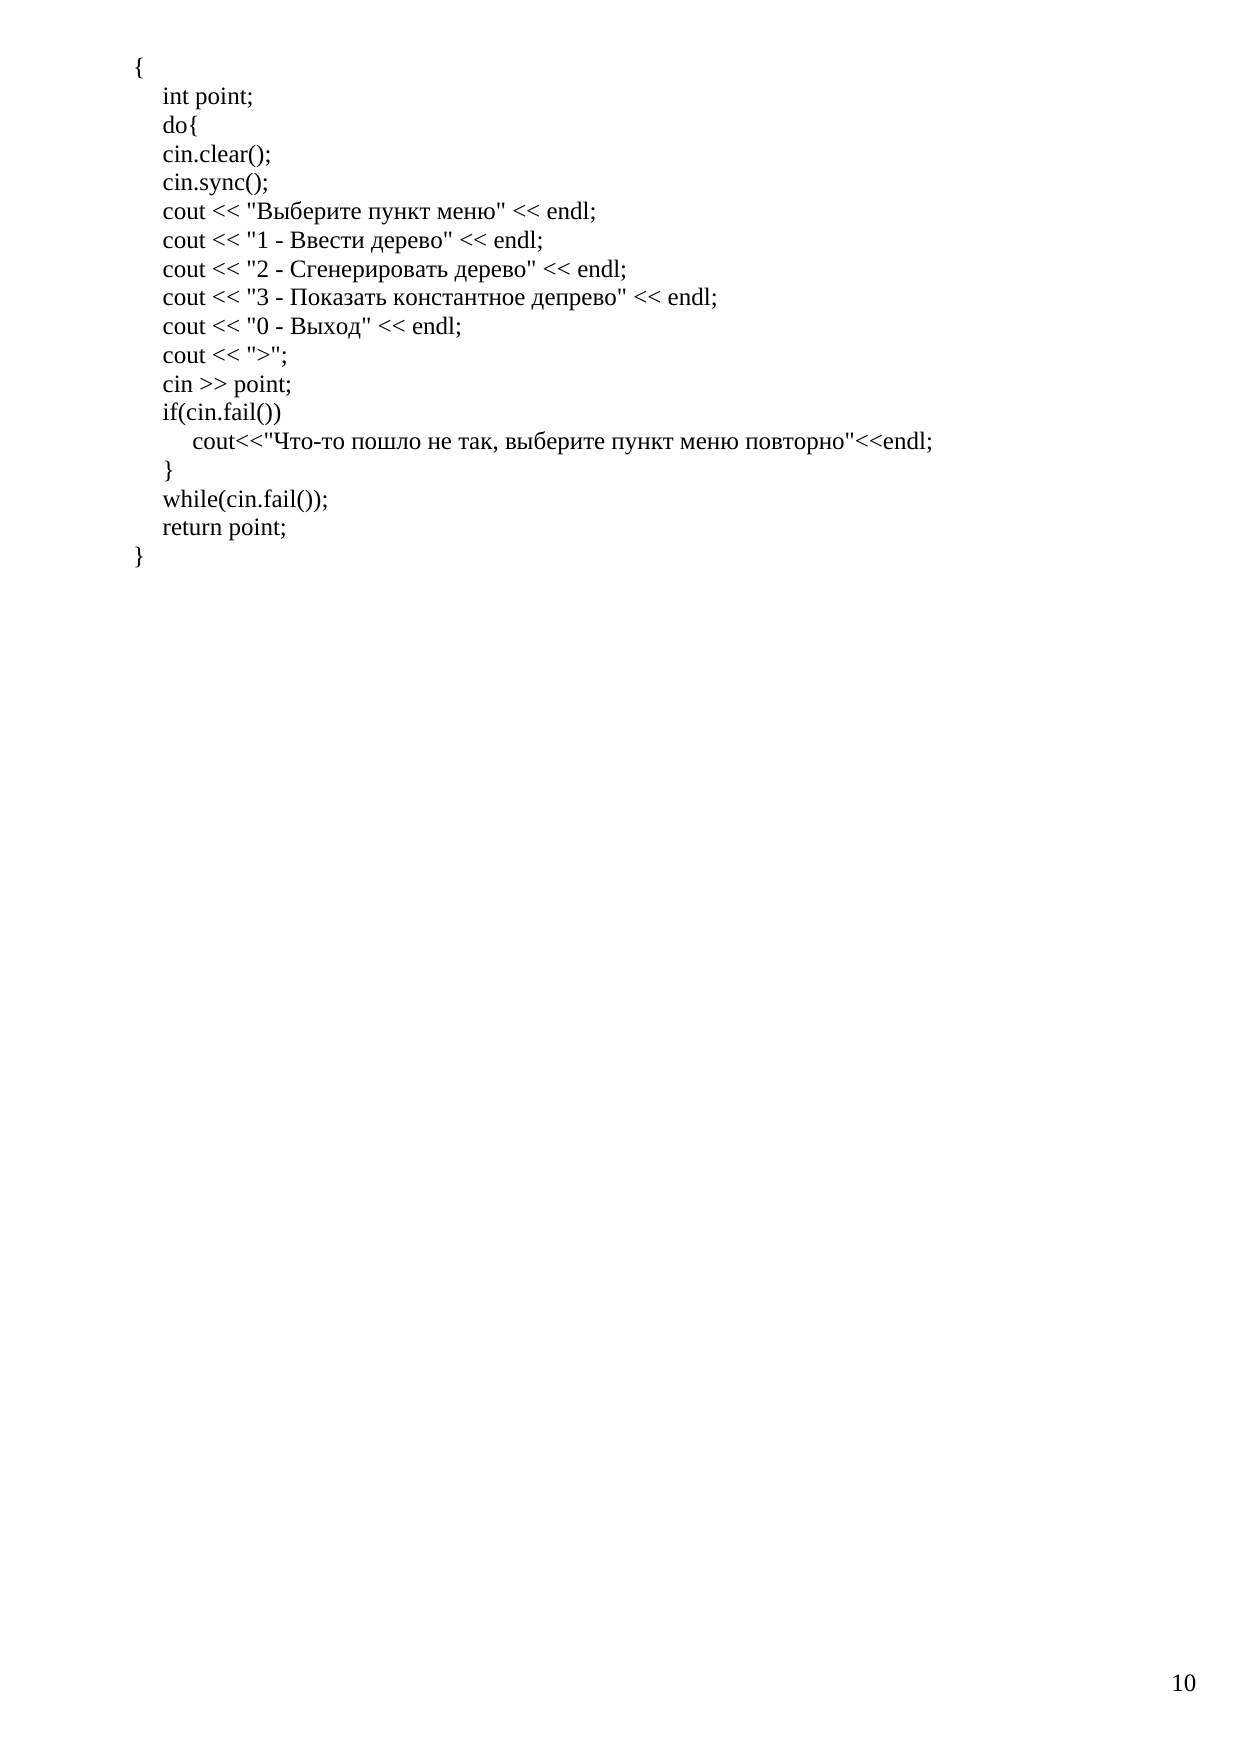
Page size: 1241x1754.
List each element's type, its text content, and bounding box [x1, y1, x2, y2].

text { [133, 52, 1196, 81]
text cout << ">"; [133, 340, 1196, 369]
text int point; [133, 81, 1196, 110]
text if(cin.fail()) [133, 397, 1196, 426]
text cout << "0 - Выход" << endl; [133, 311, 1196, 340]
text cout<<"Что-то пошло не так, выберите пункт меню повторно"<<endl; [133, 426, 1196, 455]
text return point; [133, 512, 1196, 541]
text } [133, 541, 1196, 570]
text } [133, 455, 1196, 484]
text cin.clear(); [133, 139, 1196, 167]
text cout << "3 - Показать константное депрево" << endl; [133, 282, 1196, 311]
text while(cin.fail()); [133, 484, 1196, 512]
text cout << "2 - Сгенерировать дерево" << endl; [133, 254, 1196, 282]
text cin.sync(); [133, 167, 1196, 196]
text cout << "Выберите пункт меню" << endl; [133, 196, 1196, 225]
text cout << "1 - Ввести дерево" << endl; [133, 225, 1196, 254]
text cin >> point; [133, 369, 1196, 397]
text do{ [133, 110, 1196, 139]
